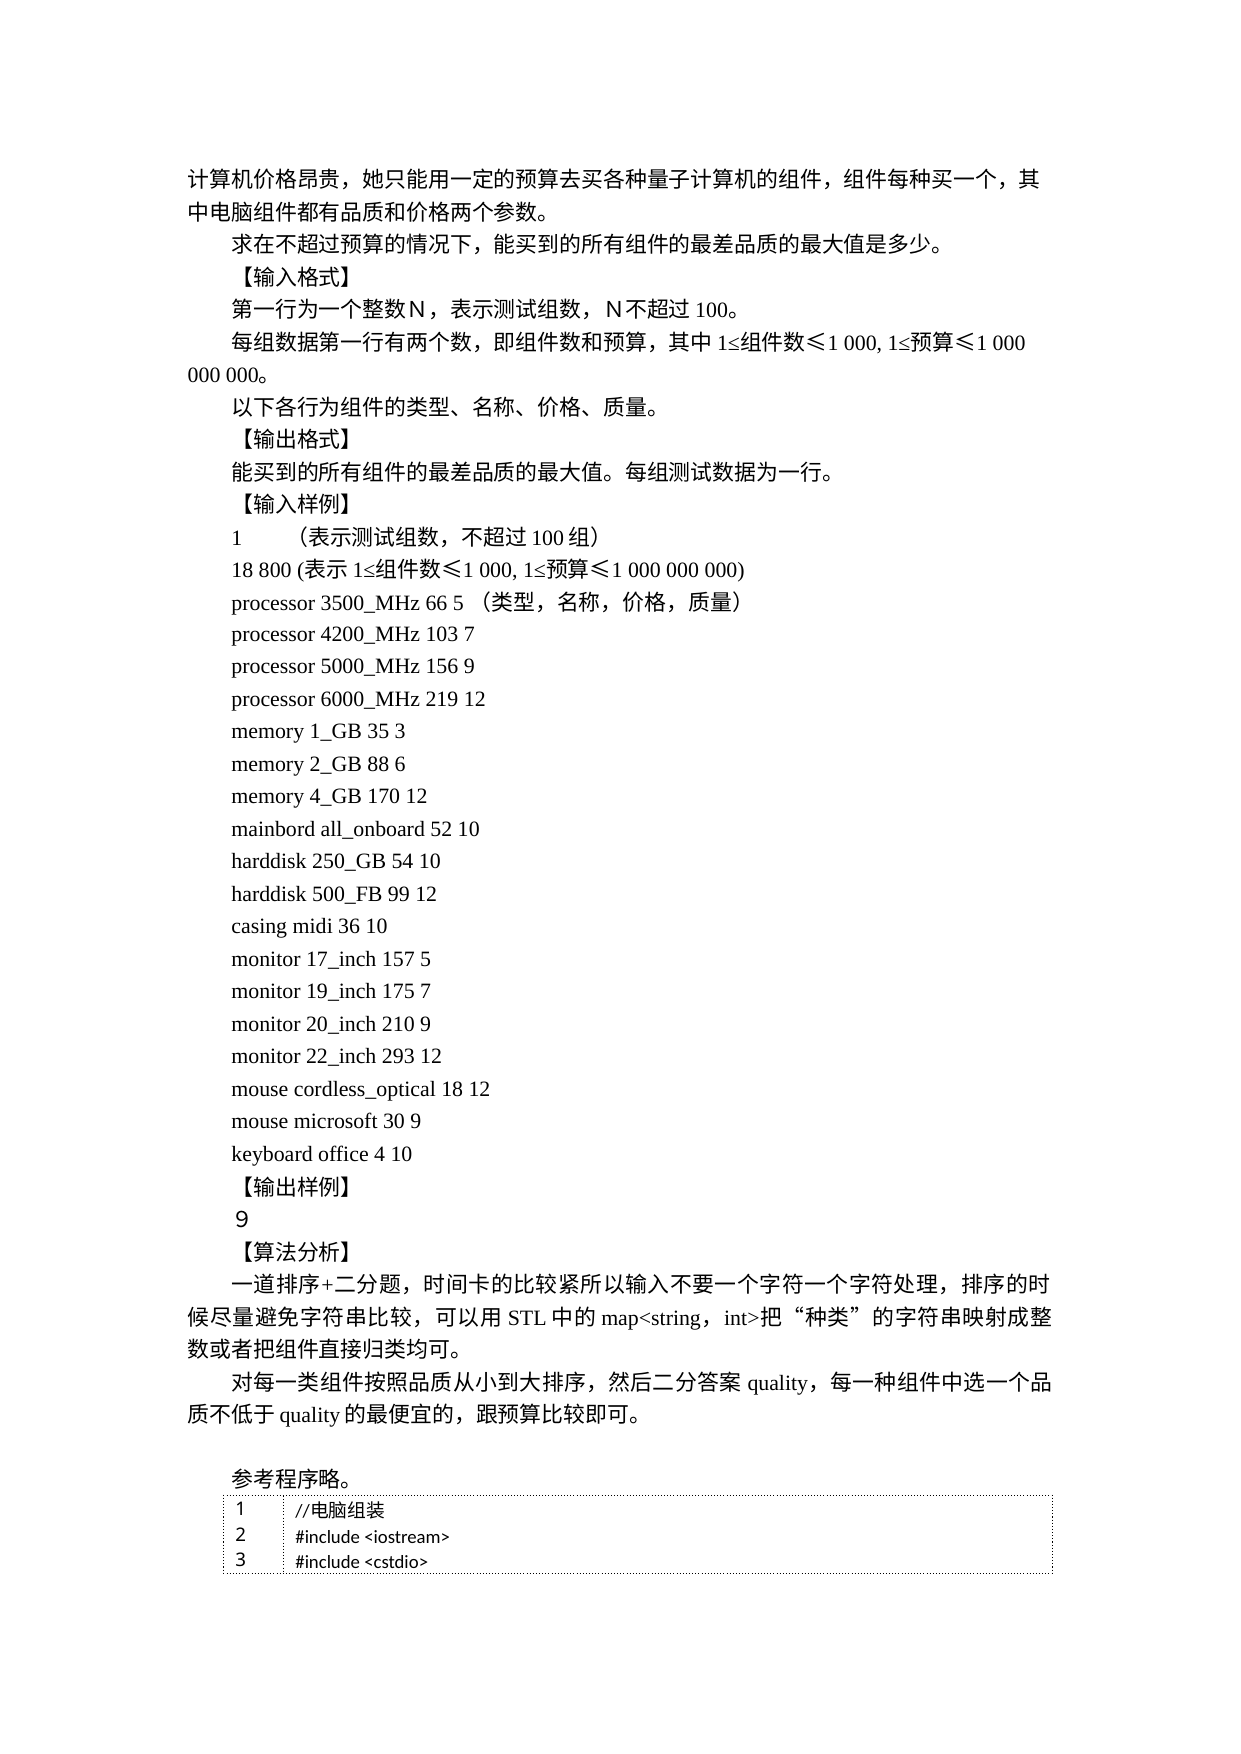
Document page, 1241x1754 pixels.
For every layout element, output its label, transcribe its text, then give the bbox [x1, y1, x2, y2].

text 每组数据第一行有两个数，即组件数和预算，其中1≤组件数≤1 000, 1≤预算≤1 000 000 000。 [187, 324, 1053, 389]
text harddisk 500_FB 99 12 [187, 877, 1053, 909]
text 18 800 (表示1≤组件数≤1 000, 1≤预算≤1 000 000 000) [187, 552, 1053, 584]
text memory 1_GB 35 3 [187, 714, 1053, 747]
text ９ [187, 1202, 1053, 1234]
text casing midi 36 10 [187, 909, 1053, 942]
text 能买到的所有组件的最差品质的最大值。每组测试数据为一行。 [187, 454, 1053, 487]
text 【输出格式】 [187, 422, 1053, 454]
text memory 2_GB 88 6 [187, 747, 1053, 779]
text keyboard office 4 10 [187, 1137, 1053, 1169]
text processor 4200_MHz 103 7 [187, 617, 1053, 649]
text 以下各行为组件的类型、名称、价格、质量。 [187, 389, 1053, 422]
text monitor 17_inch 157 5 [187, 942, 1053, 974]
text mouse microsoft 30 9 [187, 1104, 1053, 1137]
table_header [284, 1495, 1053, 1573]
text 【算法分析】 [187, 1234, 1053, 1267]
text memory 4_GB 170 12 [187, 779, 1053, 812]
text 1 （表示测试组数，不超过100组） [187, 519, 1053, 552]
text 【输入格式】 [187, 259, 1053, 292]
text monitor 22_inch 293 12 [187, 1039, 1053, 1072]
text mainbord all_onboard 52 10 [187, 812, 1053, 844]
text 参考程序略。 [187, 1462, 1053, 1494]
text processor 6000_MHz 219 12 [187, 682, 1053, 714]
text 【输出样例】 [187, 1169, 1053, 1202]
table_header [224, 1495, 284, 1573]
text 求在不超过预算的情况下，能买到的所有组件的最差品质的最大值是多少。 [187, 227, 1053, 259]
text mouse cordless_optical 18 12 [187, 1072, 1053, 1104]
text processor 3500_MHz 66 5 （类型，名称，价格，质量） [187, 584, 1053, 617]
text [187, 162, 1053, 227]
text processor 5000_MHz 156 9 [187, 649, 1053, 682]
text monitor 19_inch 175 7 [187, 974, 1053, 1007]
text 一道排序+二分题，时间卡的比较紧所以输入不要一个字符一个字符处理，排序的时候尽量避免字符串比较，可以用STL中的map<string，int>把“种类”的字符串映射成整数或者把组件直接归类均可。 [187, 1267, 1053, 1364]
text harddisk 250_GB 54 10 [187, 844, 1053, 877]
text monitor 20_inch 210 9 [187, 1007, 1053, 1039]
text 【输入样例】 [187, 487, 1053, 519]
text 对每一类组件按照品质从小到大排序，然后二分答案quality，每一种组件中选一个品质不低于quality的最便宜的，跟预算比较即可。 [187, 1364, 1053, 1429]
text 第一行为一个整数Ｎ，表示测试组数，Ｎ不超过100。 [187, 292, 1053, 324]
